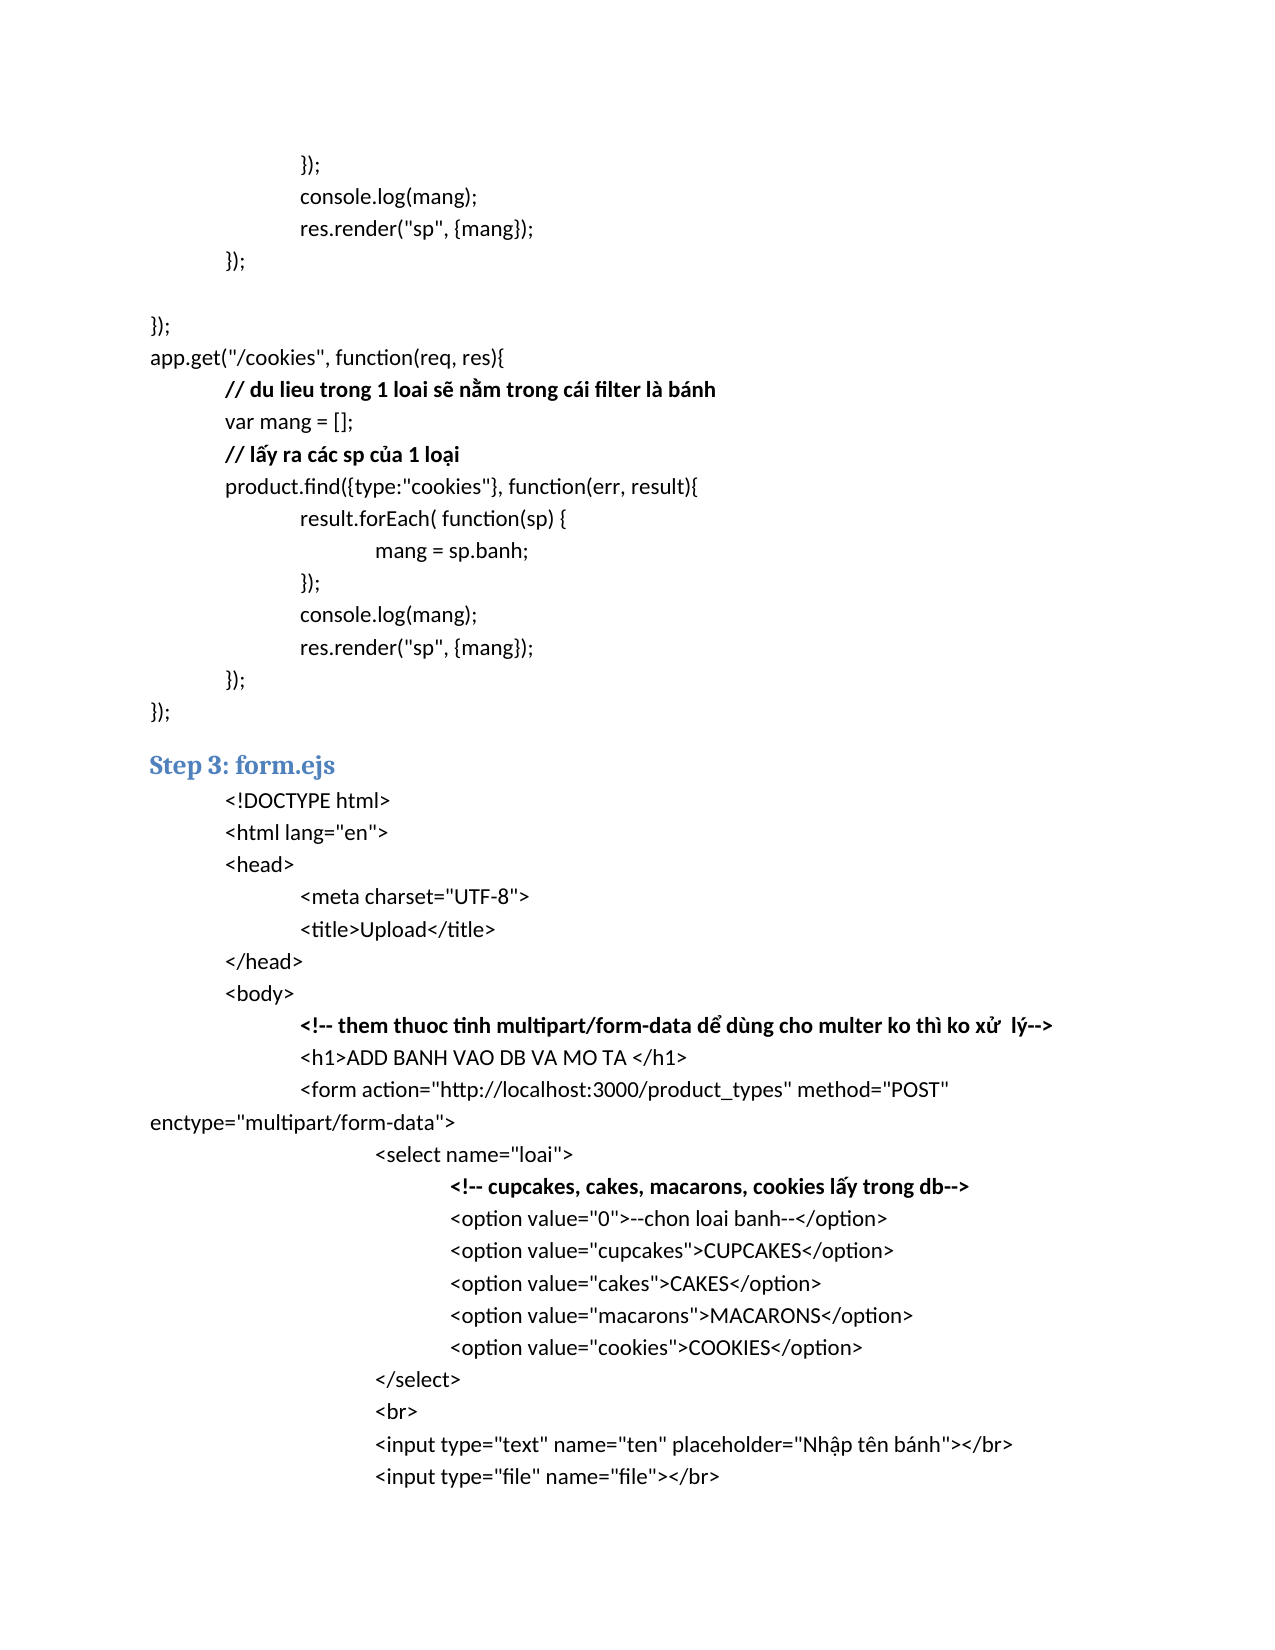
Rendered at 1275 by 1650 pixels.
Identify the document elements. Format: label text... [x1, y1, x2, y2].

text <input type="text" name="ten" placeholder="Nhập tên bánh"></br> [150, 1430, 1125, 1458]
text }); [150, 311, 1125, 339]
subtitle Step 3: form.ejs [150, 750, 1125, 781]
text <form action="http://localhost:3000/product_types" method="POST" enctype="multipart/form-data"> [150, 1076, 1125, 1136]
text </head> [150, 947, 1125, 975]
text <!DOCTYPE html> [150, 786, 1125, 814]
text mang = sp.banh; [150, 536, 1125, 564]
text console.log(mang); [150, 182, 1125, 210]
text }); [150, 150, 1125, 178]
text <input type="file" name="file"></br> [150, 1462, 1125, 1490]
text res.render("sp", {mang}); [150, 214, 1125, 242]
text <title>Upload</title> [150, 915, 1125, 943]
text }); [150, 697, 1125, 725]
text <option value="macarons">MACARONS</option> [150, 1301, 1125, 1329]
text res.render("sp", {mang}); [150, 633, 1125, 661]
text <br> [150, 1397, 1125, 1426]
text result.forEach( function(sp) { [150, 504, 1125, 532]
text <meta charset="UTF-8"> [150, 882, 1125, 911]
text }); [150, 247, 1125, 274]
text <select name="loai"> [150, 1140, 1125, 1168]
text }); [150, 568, 1125, 596]
text <option value="cookies">COOKIES</option> [150, 1333, 1125, 1361]
text product.find({type:"cookies"}, function(err, result){ [150, 472, 1125, 500]
text <head> [150, 850, 1125, 878]
text <option value="cakes">CAKES</option> [150, 1269, 1125, 1297]
text <!-- cupcakes, cakes, macarons, cookies lấy trong db--> [150, 1172, 1125, 1200]
text app.get("/cookies", function(req, res){ [150, 343, 1125, 371]
text <option value="0">--chon loai banh--</option> [150, 1204, 1125, 1232]
text }); [150, 665, 1125, 693]
text </select> [150, 1365, 1125, 1393]
text <body> [150, 979, 1125, 1007]
text <option value="cupcakes">CUPCAKES</option> [150, 1237, 1125, 1264]
text console.log(mang); [150, 601, 1125, 629]
text <h1>ADD BANH VAO DB VA MO TA </h1> [150, 1043, 1125, 1071]
text <html lang="en"> [150, 818, 1125, 846]
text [150, 375, 1125, 403]
text <!-- them thuoc tinh multipart/form-data dể dùng cho multer ko thì ko xử lý--> [150, 1011, 1125, 1039]
text // lấy ra các sp của 1 loại [150, 440, 1125, 468]
text var mang = []; [150, 407, 1125, 436]
